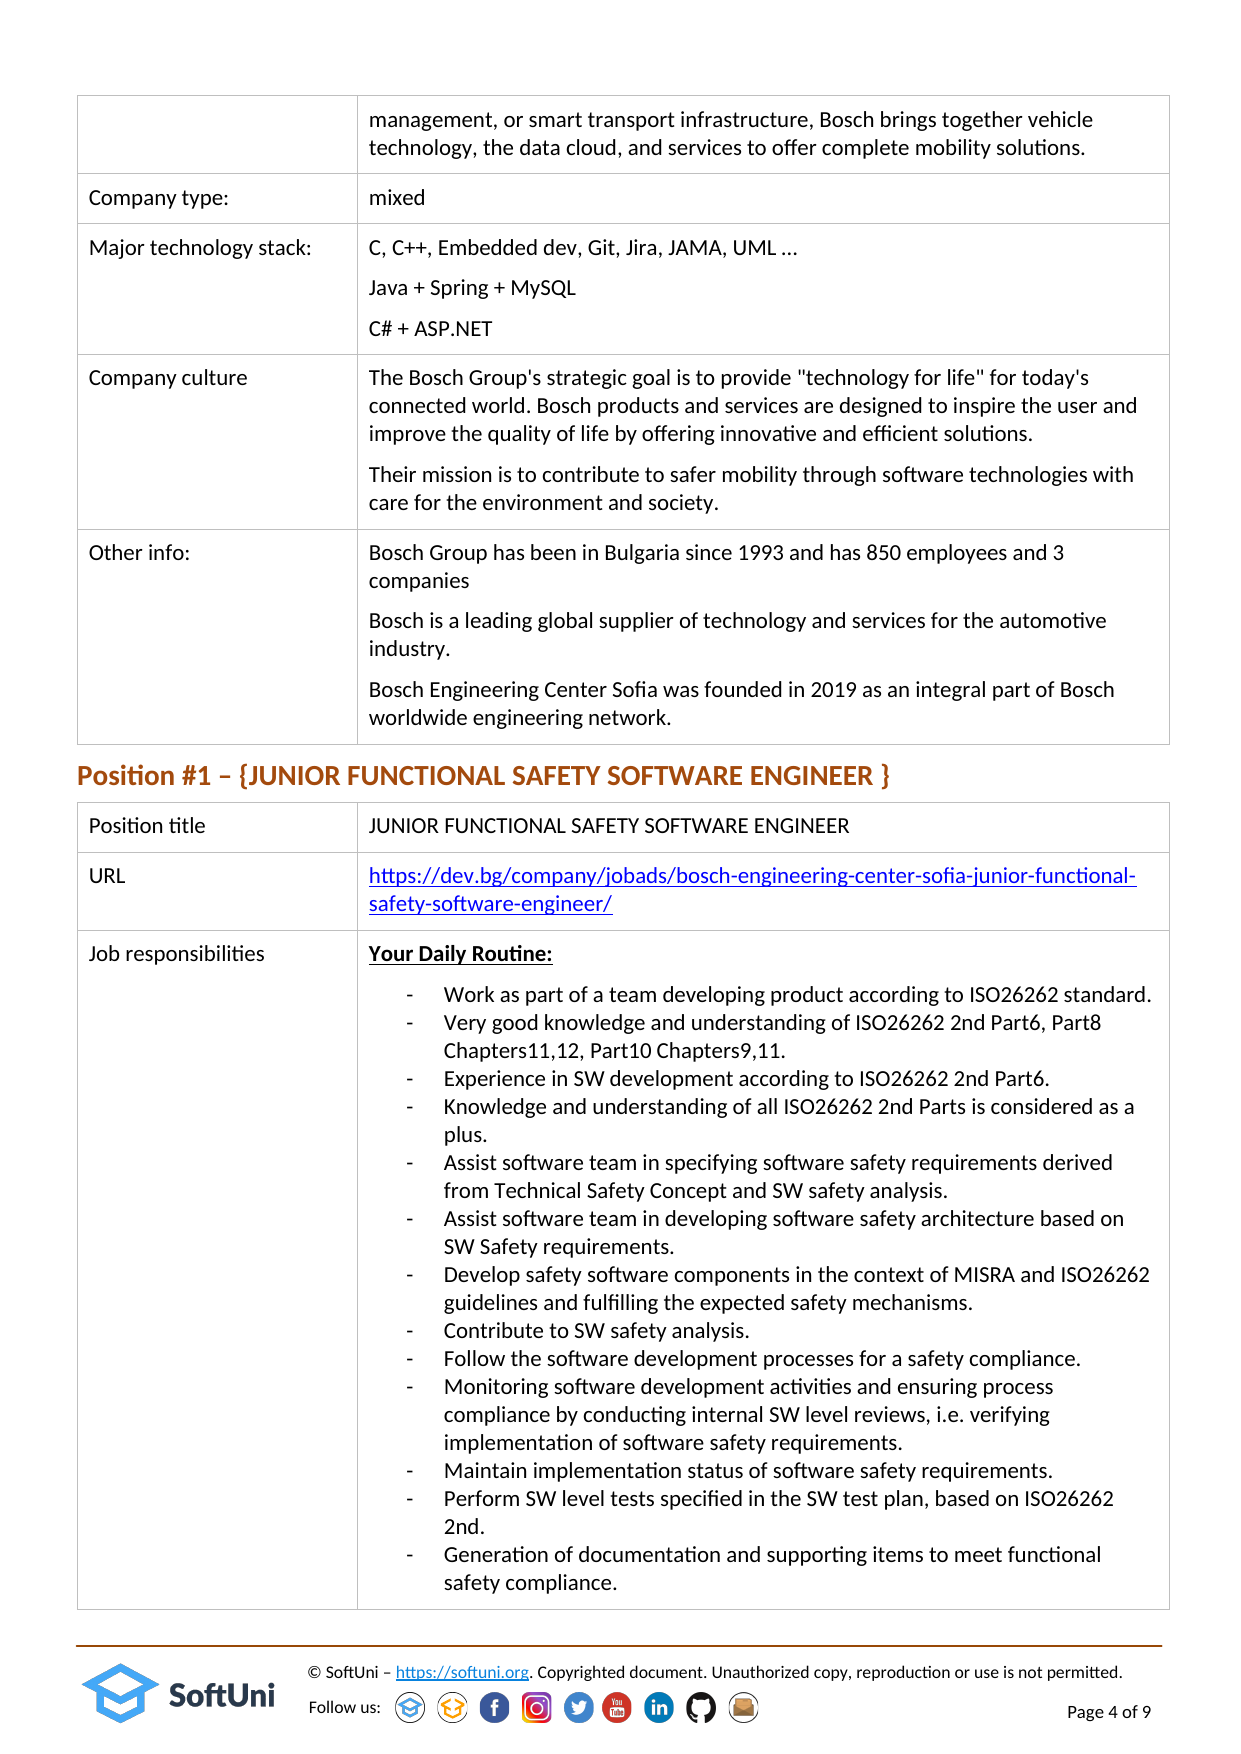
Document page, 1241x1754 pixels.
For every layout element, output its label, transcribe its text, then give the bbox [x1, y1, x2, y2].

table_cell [358, 96, 1169, 173]
picture [437, 1692, 468, 1723]
picture [75, 1658, 281, 1729]
table_cell mixed [358, 174, 1169, 223]
table_cell C, C++, Embedded dev, Git, Jira, JAMA, UML … Java + Spring + MySQL C# + ASP.NET [358, 224, 1169, 354]
picture [644, 1714, 653, 1723]
table_cell Company type: [78, 174, 357, 223]
table_cell The Bosch Group's strategic goal is to provide "technology for life" for today's connected world. Bosch products and services are designed to inspire the user and improve the quality of life by offering innovative and efficient solutions. Their mission is to contribute to safer mobility through software technologies with care for the environment and society. [358, 355, 1169, 529]
picture [522, 1692, 552, 1723]
picture [665, 1714, 674, 1723]
picture [564, 1692, 594, 1723]
table_cell URL [78, 853, 357, 930]
table_cell Your Daily Routine: Work as part of a team developing product according to ISO26262 standard. Very good knowledge and understanding of ISO26262 2nd Part6, Part8 Chapters11,12, Part10 Chapters9,11. Experience in SW development according to ISO26262 2nd Part6. Knowledge and understanding of all ISO26262 2nd Parts is considered as a plus. Assist software team in specifying software safety requirements derived from Technical Safety Concept and SW safety analysis. Assist software team in developing software safety architecture based on SW Safety requirements. Develop safety software components in the context of MISRA and ISO26262 guidelines and fulfilling the expected safety mechanisms. Contribute to SW safety analysis. Follow the software development processes for a safety compliance. Monitoring software development activities and ensuring process compliance by conducting internal SW level reviews, i.e. verifying implementation of software safety requirements. Maintain implementation status of software safety requirements. Perform SW level tests specified in the SW test plan, based on ISO26262 2nd. Generation of documentation and supporting items to meet functional safety compliance. [358, 931, 1169, 1609]
picture [644, 1692, 653, 1701]
picture [728, 1692, 759, 1723]
picture [602, 1692, 632, 1723]
picture [479, 1692, 510, 1723]
table_header Position title [78, 803, 357, 852]
picture [658, 1705, 667, 1714]
table_cell https://dev.bg/company/jobads/bosch-engineering-center-sofia-junior-functional-safety-software-engineer/ [358, 853, 1169, 930]
table_cell Job responsibilities [78, 931, 357, 1609]
table_cell Bosch Group has been in Bulgaria since 1993 and has 850 employees and 3 companies Bosch is a leading global supplier of technology and services for the automotive industry. Bosch Engineering Center Sofia was founded in 2019 as an integral part of Bosch worldwide engineering network. [358, 530, 1169, 744]
picture [686, 1692, 716, 1723]
table_cell Company culture [78, 355, 357, 529]
subtitle Position #1 – {JUNIOR FUNCTIONAL SAFETY SOFTWARE ENGINEER } [77, 757, 1163, 793]
picture [665, 1692, 674, 1701]
picture [395, 1692, 425, 1723]
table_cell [78, 96, 357, 173]
table_cell Other info: [78, 530, 357, 744]
table_cell Major technology stack: [78, 224, 357, 354]
table_header JUNIOR FUNCTIONAL SAFETY SOFTWARE ENGINEER [358, 803, 1169, 852]
